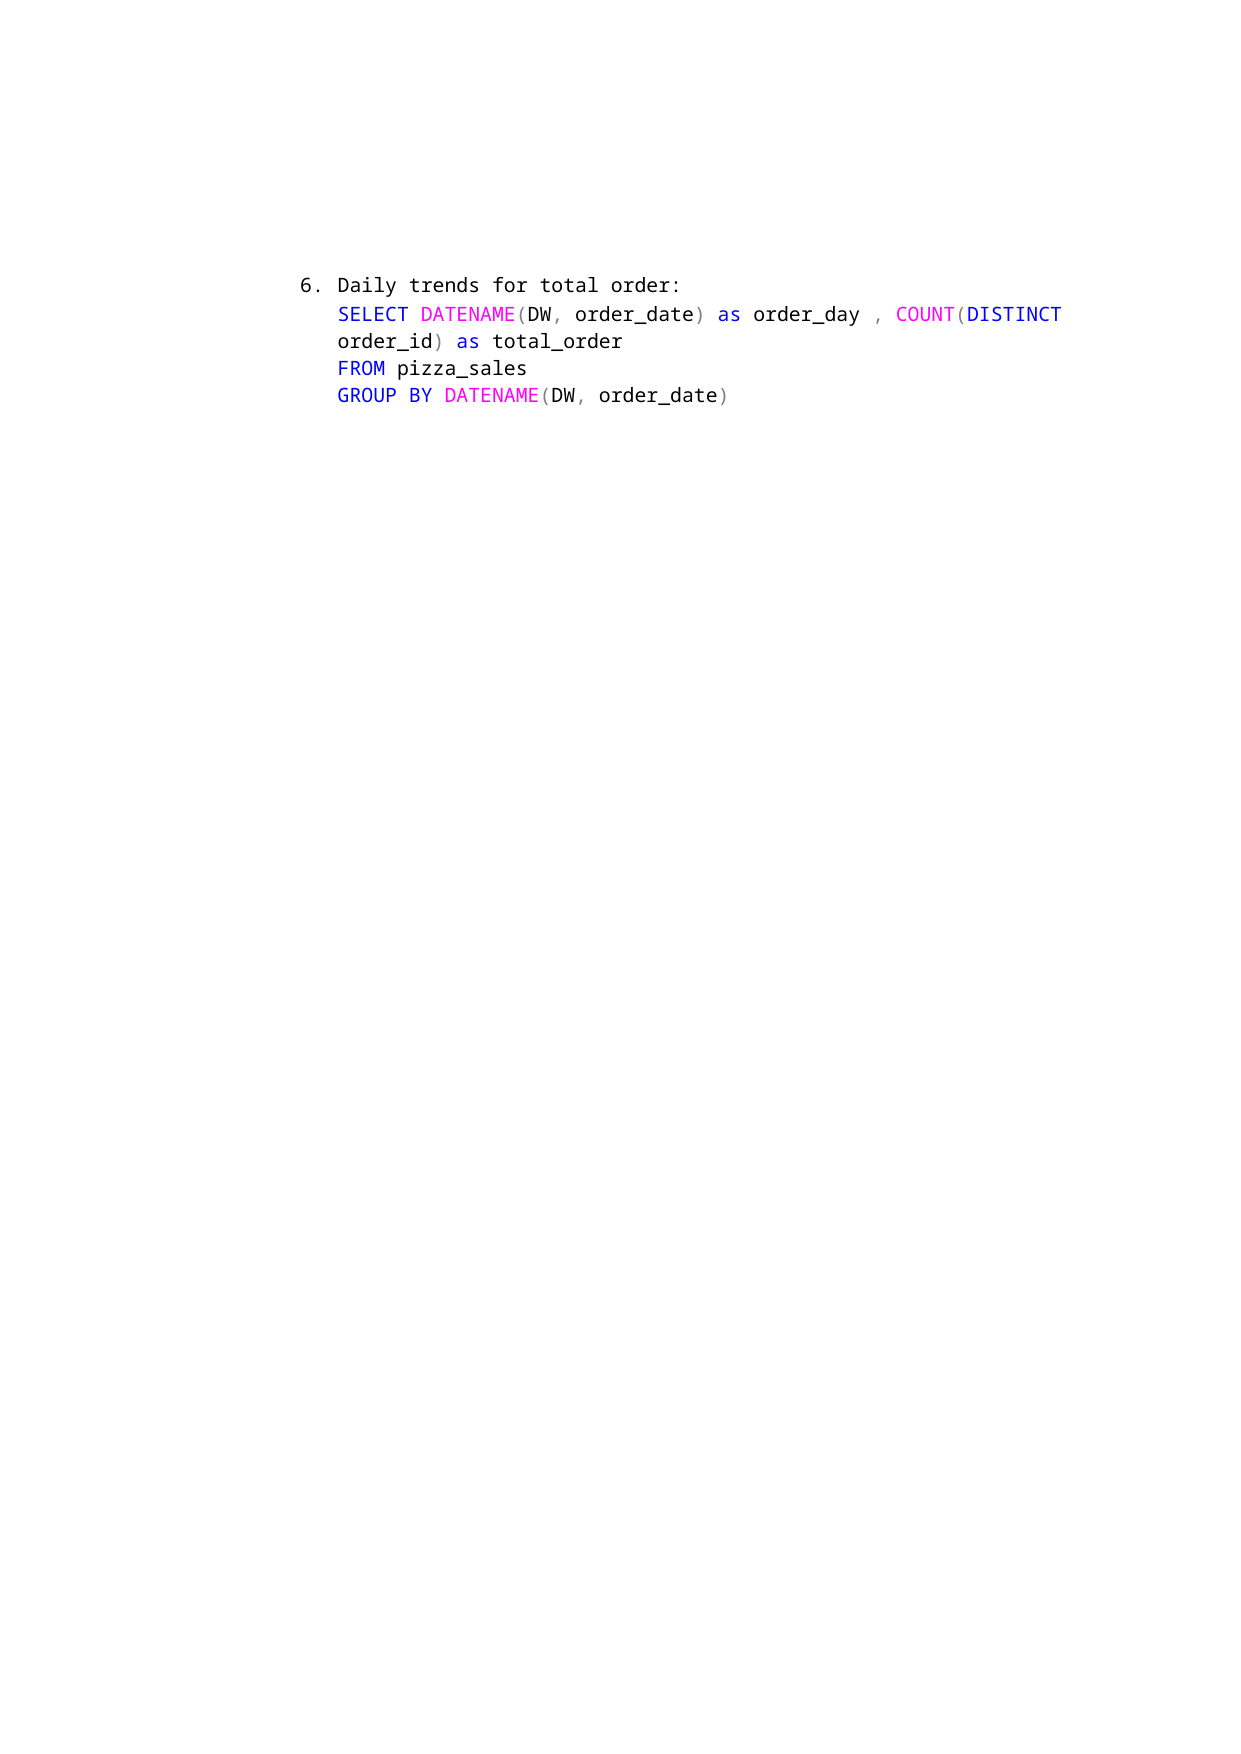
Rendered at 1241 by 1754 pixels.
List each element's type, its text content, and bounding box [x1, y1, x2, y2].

list Daily trends for total order: [300, 271, 1090, 298]
list FROM pizza_sales [337, 354, 1090, 381]
list SELECT DATENAME(DW, order_date) as order_day , COUNT(DISTINCT order_id) as total_order [337, 300, 1090, 354]
list GROUP BY DATENAME(DW, order_date) [337, 381, 1090, 408]
